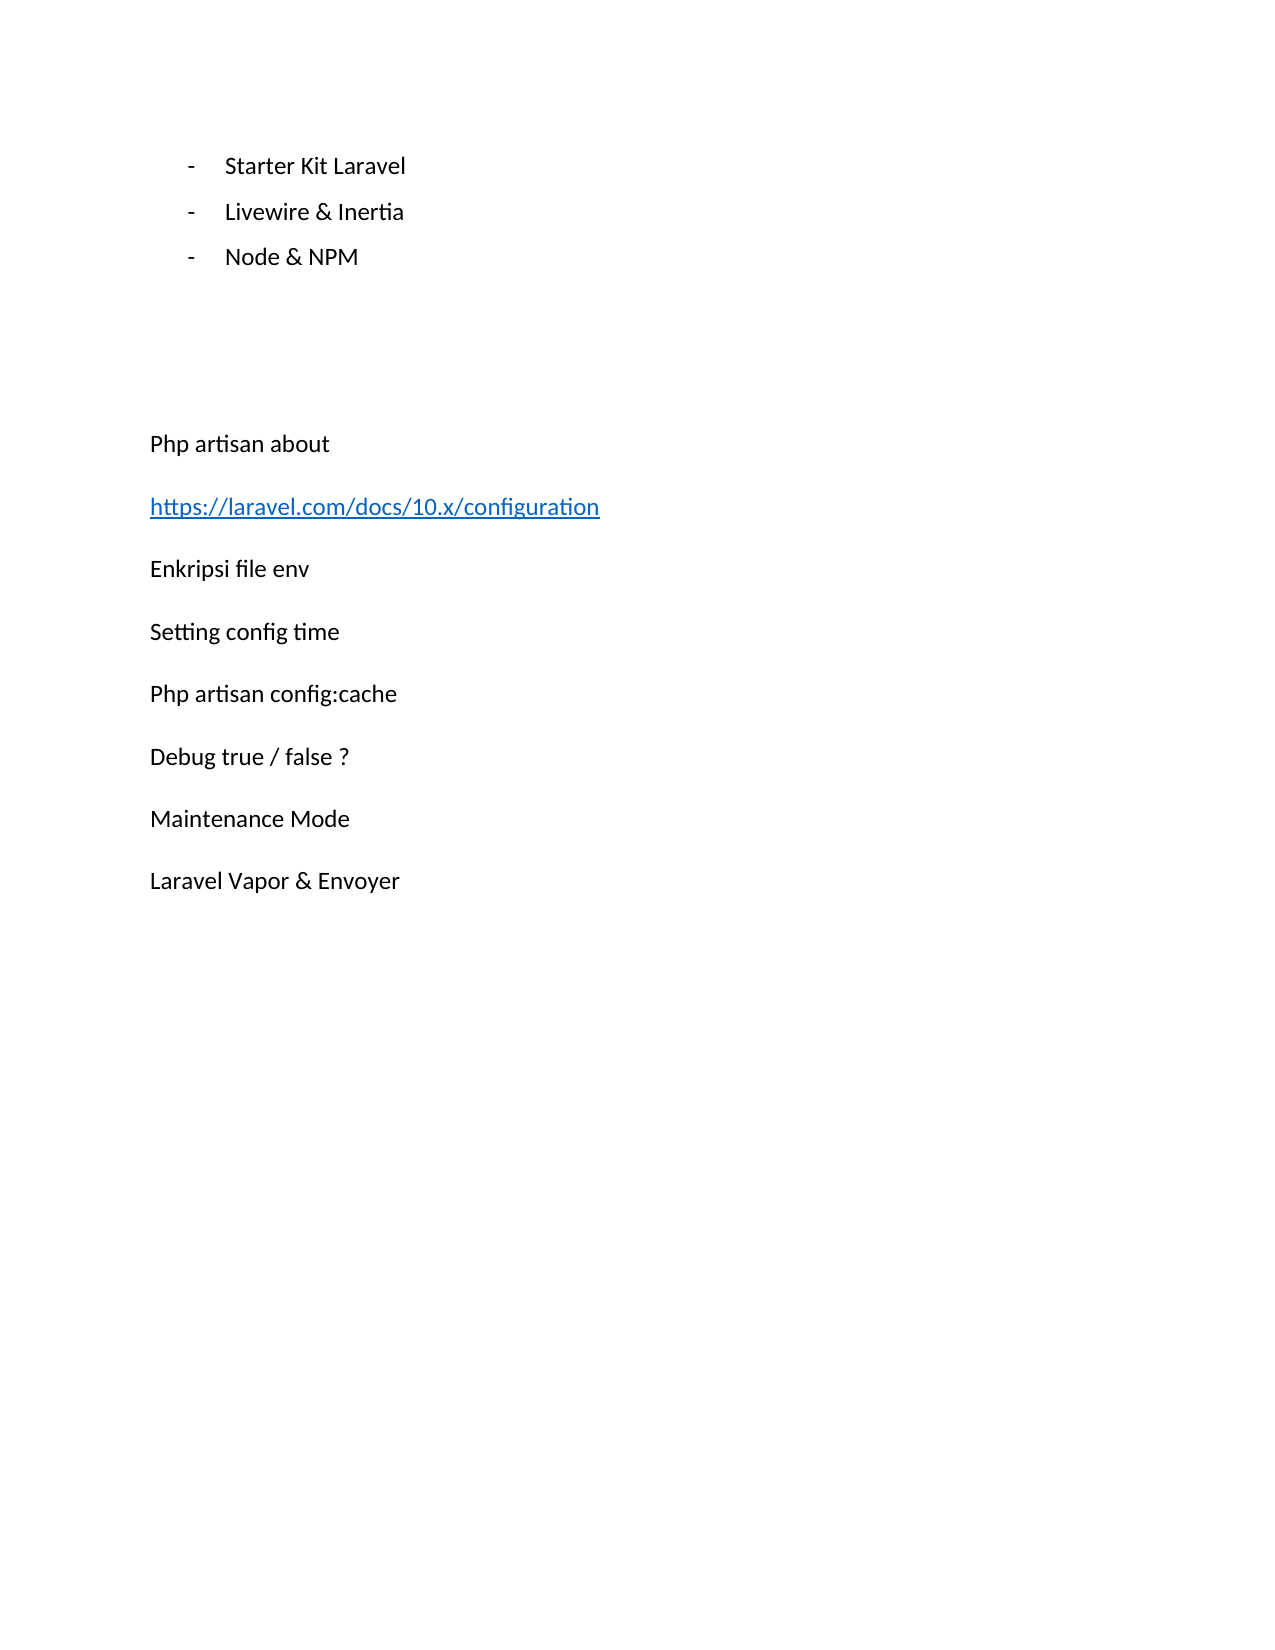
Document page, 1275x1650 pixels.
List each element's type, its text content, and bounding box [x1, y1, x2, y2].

text Laravel Vapor & Envoyer [150, 865, 1125, 896]
list Starter Kit Laravel [187, 150, 1125, 181]
text Php artisan about [150, 429, 1125, 459]
list Node & NPM [187, 241, 1125, 272]
text Debug true / false ? [150, 741, 1125, 771]
text Setting config time [150, 616, 1125, 646]
text https://laravel.com/docs/10.x/configuration [150, 491, 1125, 522]
list Livewire & Inertia [187, 196, 1125, 226]
text Enkripsi file env [150, 553, 1125, 584]
text Maintenance Mode [150, 803, 1125, 833]
text Php artisan config:cache [150, 678, 1125, 709]
